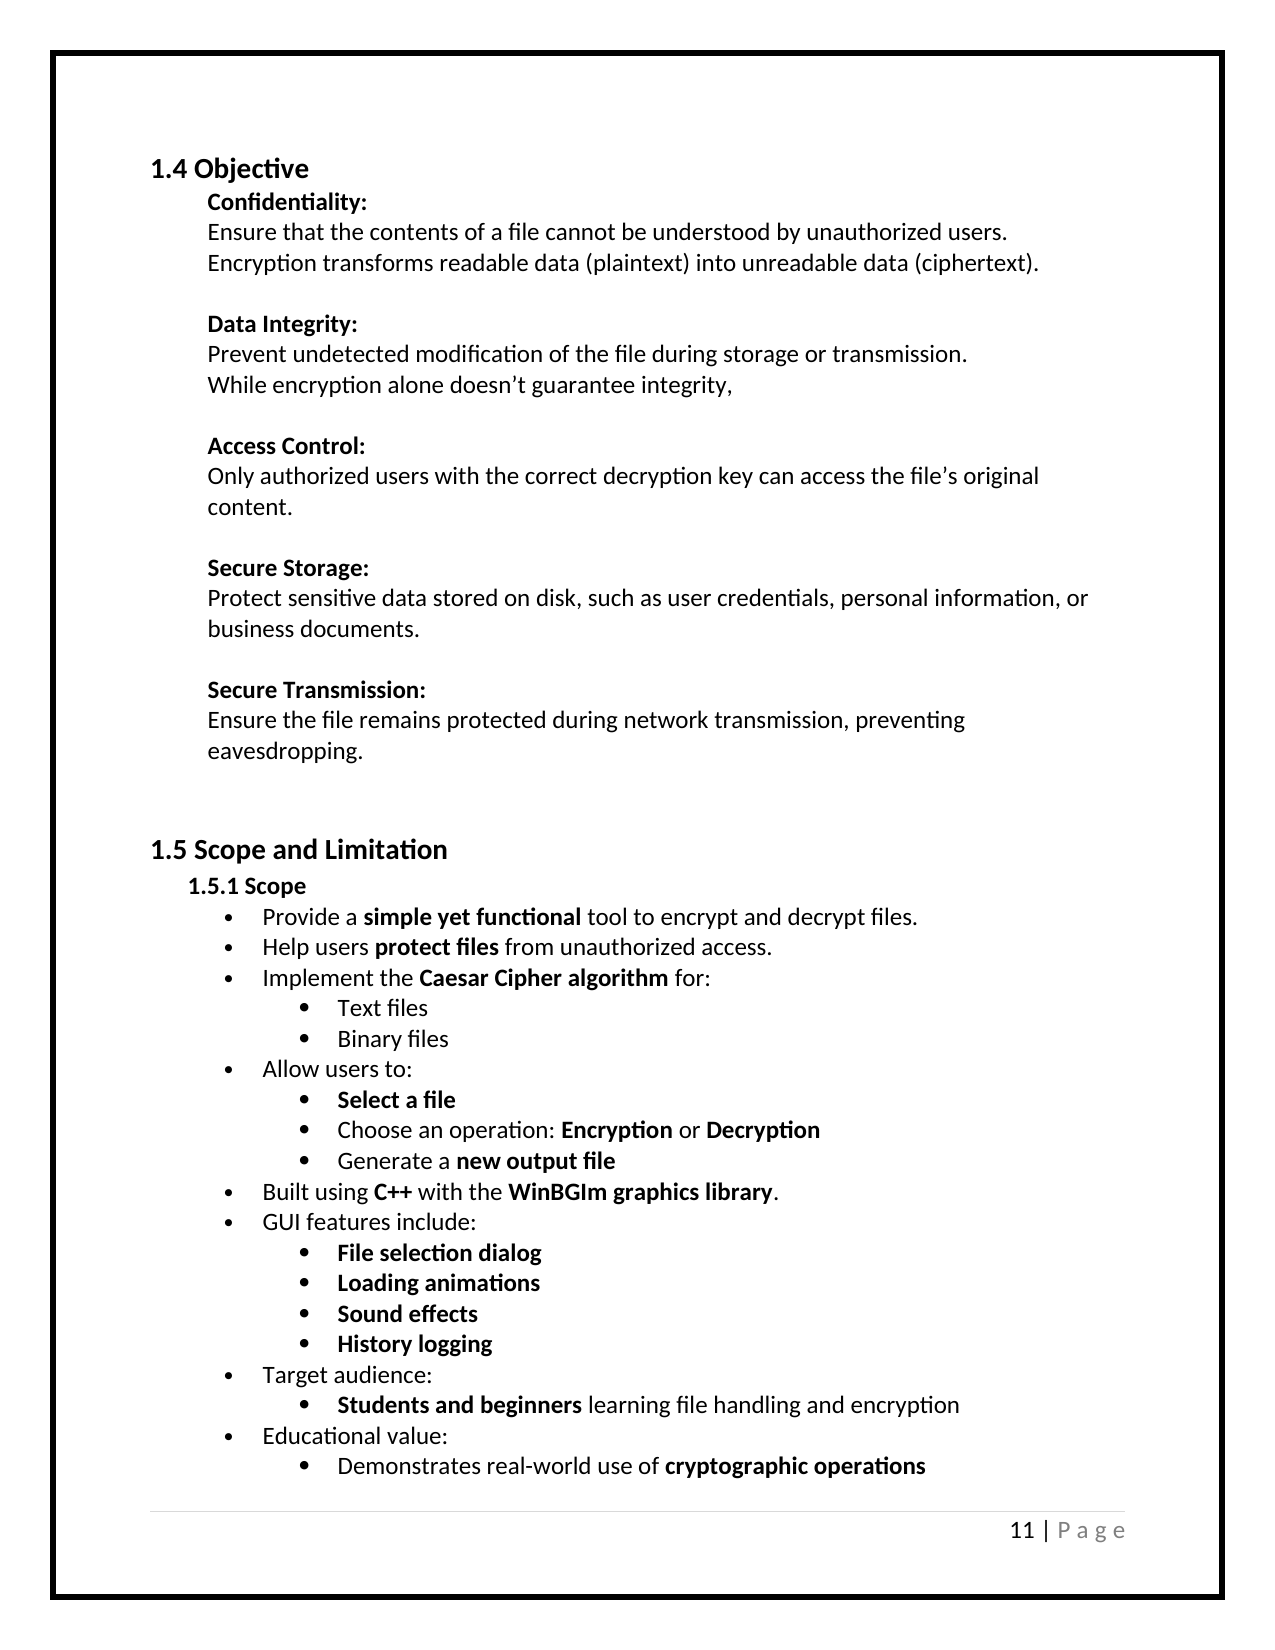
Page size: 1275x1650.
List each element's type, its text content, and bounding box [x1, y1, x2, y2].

list Choose an operation: Encryption or Decryption [300, 1115, 1125, 1145]
text Ensure the file remains protected during network transmission, preventing eavesdropping. [207, 704, 1125, 766]
list Text files [300, 993, 1125, 1023]
list Help users protect files from unauthorized access. [225, 932, 1125, 962]
text Prevent undetected modification of the file during storage or transmission. [207, 338, 1125, 369]
text Secure Storage: [150, 552, 1125, 582]
list Educational value: [225, 1420, 1125, 1450]
list Loading animations [300, 1267, 1125, 1298]
text Data Integrity: [150, 308, 1125, 338]
list Built using C++ with the WinBGIm graphics library. [225, 1176, 1125, 1206]
text While encryption alone doesn’t guarantee integrity, [207, 369, 1125, 399]
text Confidentiality: [150, 186, 1125, 216]
list Demonstrates real-world use of cryptographic operations [300, 1450, 1125, 1481]
list Students and beginners learning file handling and encryption [300, 1389, 1125, 1420]
list Select a file [300, 1084, 1125, 1115]
list GUI features include: [225, 1206, 1125, 1237]
text Secure Transmission: [150, 674, 1125, 704]
list Implement the Caesar Cipher algorithm for: [225, 962, 1125, 993]
list History logging [300, 1328, 1125, 1359]
subtitle 1.5.1 Scope [150, 871, 1125, 901]
list File selection dialog [300, 1237, 1125, 1267]
list Generate a new output file [300, 1145, 1125, 1176]
list Target audience: [225, 1359, 1125, 1389]
subtitle 1.5 Scope and Limitation [150, 831, 1125, 866]
text Encryption transforms readable data (plaintext) into unreadable data (ciphertext). [207, 247, 1125, 277]
subtitle 1.4 Objective [150, 150, 1125, 186]
list Allow users to: [225, 1054, 1125, 1084]
list Sound effects [300, 1298, 1125, 1328]
text Access Control: [150, 430, 1125, 460]
list Binary files [300, 1023, 1125, 1054]
text Protect sensitive data stored on disk, such as user credentials, personal information, or business documents. [207, 582, 1125, 643]
text Ensure that the contents of a file cannot be understood by unauthorized users. [207, 216, 1125, 247]
list Provide a simple yet functional tool to encrypt and decrypt files. [225, 901, 1125, 932]
text Only authorized users with the correct decryption key can access the file’s original content. [207, 460, 1125, 521]
